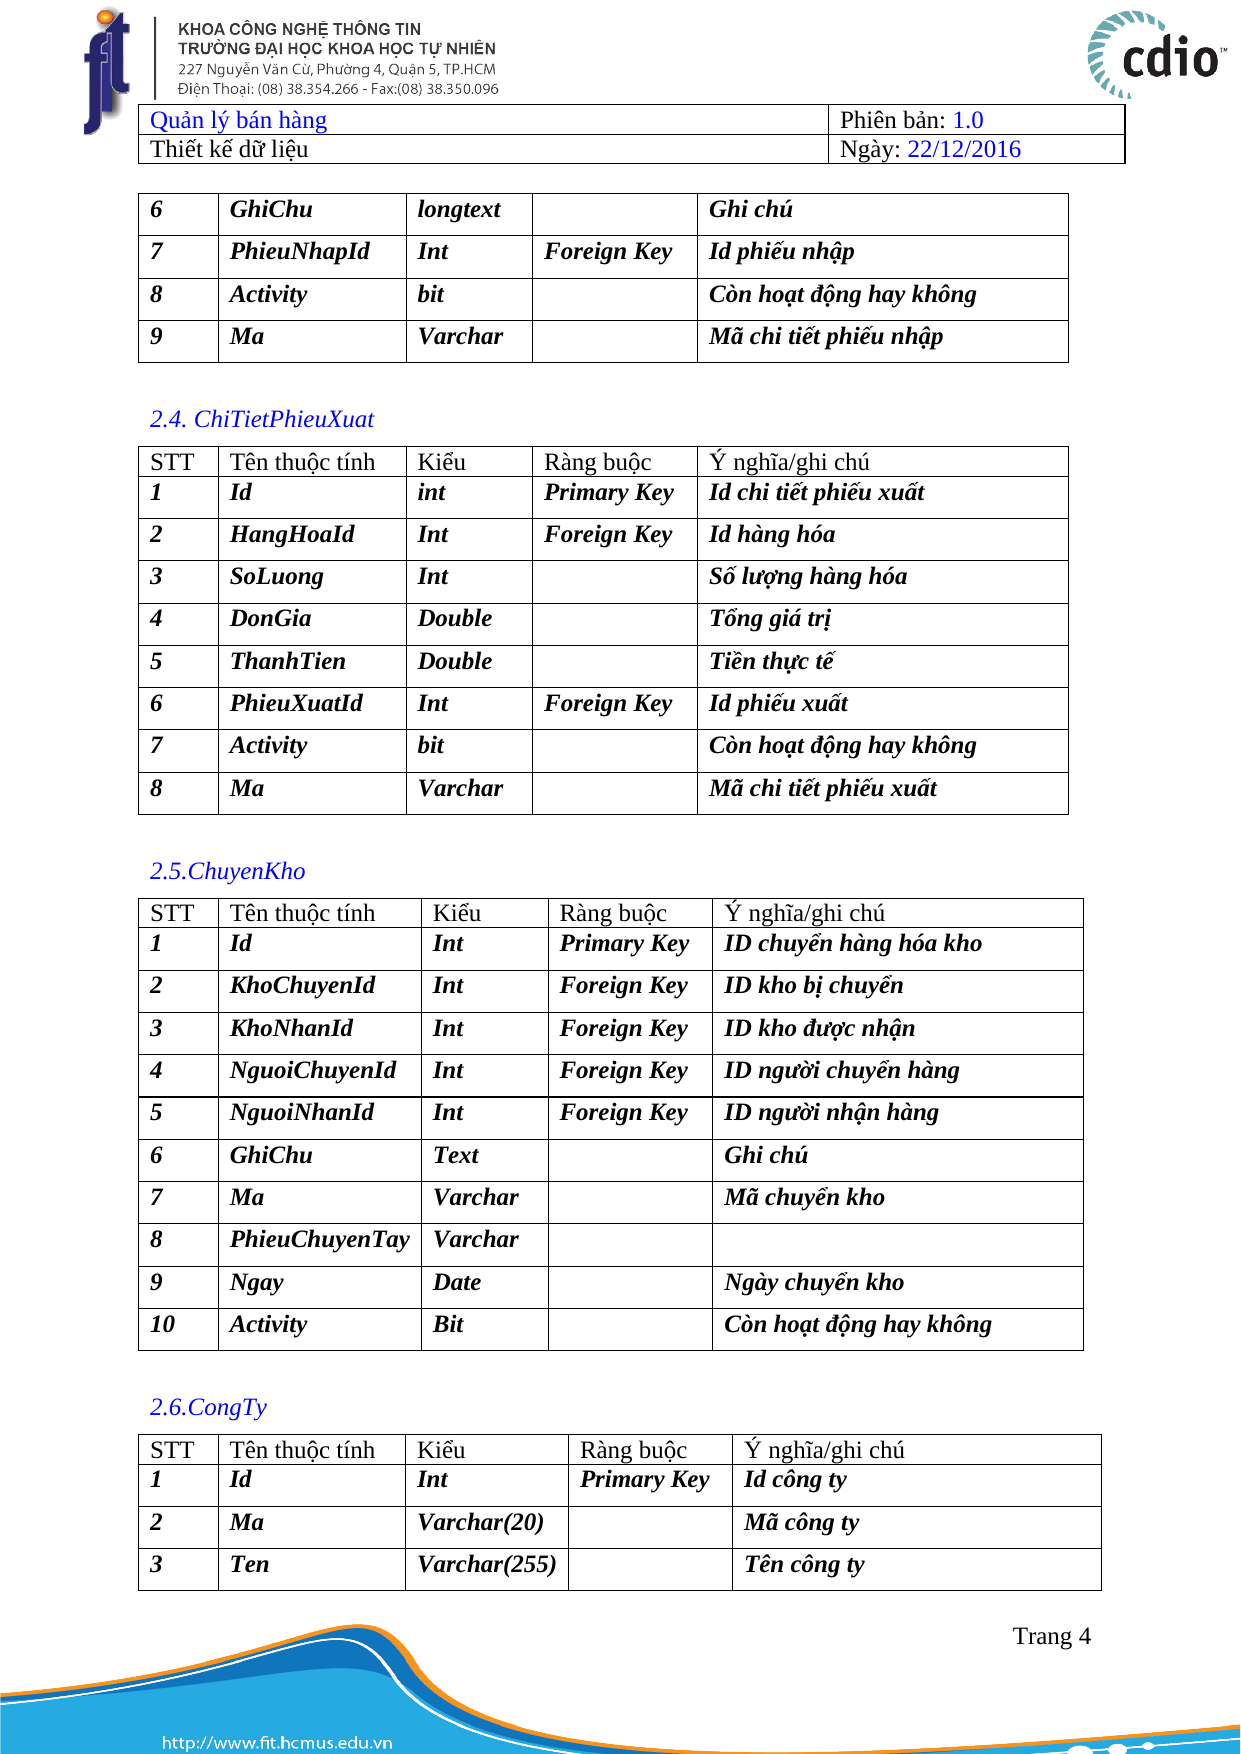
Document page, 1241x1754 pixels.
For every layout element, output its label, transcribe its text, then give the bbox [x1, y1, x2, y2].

table_cell Activity [219, 279, 406, 320]
table_cell 2 [139, 971, 218, 1012]
table_cell longtext [407, 194, 532, 235]
picture [829, 135, 1124, 159]
table_cell 6 [139, 1140, 218, 1181]
table_cell Ngày chuyển kho [713, 1267, 1083, 1308]
table_cell Tiền thực tế [698, 646, 1068, 687]
table_cell [569, 1549, 732, 1590]
table_header Ý nghĩa/ghi chú [713, 899, 1083, 927]
table_cell Text [422, 1140, 548, 1181]
table_cell Id công ty [733, 1465, 1101, 1506]
table_header Ý nghĩa/ghi chú [698, 447, 1068, 476]
table_cell [533, 646, 697, 687]
table_cell Varchar [407, 773, 532, 814]
table_cell 8 [139, 1224, 218, 1266]
table_cell 1 [139, 477, 218, 518]
table_cell Foreign Key [549, 1013, 712, 1054]
table_cell Varchar [407, 321, 532, 362]
table_header Kiểu [406, 1435, 568, 1463]
table_cell 4 [139, 604, 218, 645]
table_cell Foreign Key [549, 1098, 712, 1139]
table_cell 3 [139, 1013, 218, 1054]
table_cell [533, 561, 697, 602]
table_cell Ma [219, 1507, 405, 1548]
table_cell 8 [139, 279, 218, 320]
table_cell ID kho được nhận [713, 1013, 1083, 1054]
table_cell [533, 321, 697, 362]
table_cell KhoNhanId [219, 1013, 421, 1054]
table_cell Varchar [422, 1182, 548, 1223]
table_cell Còn hoạt động hay không [698, 279, 1068, 320]
table_header Kiểu [407, 447, 532, 476]
table_cell KhoChuyenId [219, 971, 421, 1012]
table_cell [549, 1267, 712, 1308]
table_cell Int [422, 971, 548, 1012]
table_cell Mã chi tiết phiếu xuất [698, 773, 1068, 814]
table_header STT [139, 447, 218, 476]
table_cell 5 [139, 646, 218, 687]
table_cell Primary Key [569, 1465, 732, 1506]
table_cell Int [407, 688, 532, 729]
table_cell Varchar [422, 1224, 548, 1266]
table_cell Id phiếu xuất [698, 688, 1068, 729]
table_cell Int [407, 561, 532, 602]
table_cell Ma [219, 1182, 421, 1223]
table_cell Mã chi tiết phiếu nhập [698, 321, 1068, 362]
table_cell [533, 194, 697, 235]
table_cell Ngay [219, 1267, 421, 1308]
table_header STT [139, 1435, 218, 1463]
table_cell [549, 1309, 712, 1350]
table_cell ID kho bị chuyển [713, 971, 1083, 1012]
table_cell 8 [139, 773, 218, 814]
table_cell Bit [422, 1309, 548, 1350]
table_cell 2 [139, 1507, 218, 1548]
table_cell [713, 1224, 1083, 1266]
table_cell Id [219, 1465, 405, 1506]
table_cell Foreign Key [533, 236, 697, 278]
picture [60, 0, 1240, 159]
table_cell 1 [139, 928, 218, 969]
table_cell 3 [139, 561, 218, 602]
table_header Ràng buộc [549, 899, 712, 927]
table_cell Còn hoạt động hay không [713, 1309, 1083, 1350]
table_cell [533, 604, 697, 645]
table_cell 6 [139, 688, 218, 729]
table_cell Primary Key [533, 477, 697, 518]
table_cell 6 [139, 194, 218, 235]
table_cell Primary Key [549, 928, 712, 969]
table_cell 7 [139, 1182, 218, 1223]
table_cell Ghi chú [713, 1140, 1083, 1181]
table_cell [533, 773, 697, 814]
table_cell Double [407, 646, 532, 687]
table_cell Ghi chú [698, 194, 1068, 235]
table_cell Id chi tiết phiếu xuất [698, 477, 1068, 518]
table_cell Còn hoạt động hay không [698, 730, 1068, 772]
table_cell Foreign Key [549, 971, 712, 1012]
table_cell Tên công ty [733, 1549, 1101, 1590]
table_cell Activity [219, 1309, 421, 1350]
picture [0, 1621, 1241, 1754]
table_cell Int [422, 928, 548, 969]
table_cell Varchar(20) [406, 1507, 568, 1548]
table_cell 4 [139, 1055, 218, 1096]
table_header Tên thuộc tính [219, 447, 406, 476]
table_cell Int [422, 1013, 548, 1054]
table_cell Activity [219, 730, 406, 772]
table_cell [569, 1507, 732, 1548]
table_cell ID người chuyển hàng [713, 1055, 1083, 1096]
table_cell 1 [139, 1465, 218, 1506]
table_header Ràng buộc [533, 447, 697, 476]
table_cell ThanhTien [219, 646, 406, 687]
table_cell [533, 279, 697, 320]
table_cell Foreign Key [533, 519, 697, 560]
picture [139, 105, 828, 134]
table_cell 7 [139, 236, 218, 278]
table_header Kiểu [422, 899, 548, 927]
table_header STT [139, 899, 218, 927]
table_cell Id [219, 477, 406, 518]
table_cell Mã công ty [733, 1507, 1101, 1548]
table_cell ID người nhận hàng [713, 1098, 1083, 1139]
table_cell Varchar(255) [406, 1549, 568, 1590]
table_cell NguoiNhanId [219, 1098, 421, 1139]
picture [139, 135, 828, 159]
table_cell PhieuNhapId [219, 236, 406, 278]
table_cell ID chuyển hàng hóa kho [713, 928, 1083, 969]
table_cell 2 [139, 519, 218, 560]
text 2.4. ChiTietPhieuXuat [150, 404, 1090, 433]
table_cell 3 [139, 1549, 218, 1590]
table_cell HangHoaId [219, 519, 406, 560]
table_cell 10 [139, 1309, 218, 1350]
table_cell Foreign Key [549, 1055, 712, 1096]
table_cell Id [219, 928, 421, 969]
table_header Ràng buộc [569, 1435, 732, 1463]
table_header Tên thuộc tính [219, 899, 421, 927]
text 2.5.ChuyenKho [150, 856, 1090, 885]
table_cell Mã chuyển kho [713, 1182, 1083, 1223]
text 2.6.CongTy [150, 1392, 1090, 1421]
table_cell [549, 1182, 712, 1223]
table_cell bit [407, 730, 532, 772]
table_cell [533, 730, 697, 772]
table_cell [549, 1224, 712, 1266]
table_cell 9 [139, 321, 218, 362]
table_cell Date [422, 1267, 548, 1308]
table_cell Int [407, 519, 532, 560]
table_cell NguoiChuyenId [219, 1055, 421, 1096]
table_cell Ma [219, 773, 406, 814]
table_cell Foreign Key [533, 688, 697, 729]
picture [829, 105, 1124, 134]
table_cell Double [407, 604, 532, 645]
table_cell [549, 1140, 712, 1181]
table_cell Id hàng hóa [698, 519, 1068, 560]
table_cell Id phiếu nhập [698, 236, 1068, 278]
table_cell 7 [139, 730, 218, 772]
table_cell Tổng giá trị [698, 604, 1068, 645]
table_cell Ten [219, 1549, 405, 1590]
table_cell Int [422, 1098, 548, 1139]
table_cell GhiChu [219, 1140, 421, 1181]
table_cell int [407, 477, 532, 518]
table_cell Int [422, 1055, 548, 1096]
table_cell PhieuChuyenTay [219, 1224, 421, 1266]
table_header Ý nghĩa/ghi chú [733, 1435, 1101, 1463]
table_cell PhieuXuatId [219, 688, 406, 729]
table_cell bit [407, 279, 532, 320]
table_cell 5 [139, 1098, 218, 1139]
table_cell Int [406, 1465, 568, 1506]
table_cell SoLuong [219, 561, 406, 602]
table_cell Int [407, 236, 532, 278]
table_cell Số lượng hàng hóa [698, 561, 1068, 602]
table_header Tên thuộc tính [219, 1435, 405, 1463]
table_cell GhiChu [219, 194, 406, 235]
table_cell 9 [139, 1267, 218, 1308]
table_cell Ma [219, 321, 406, 362]
table_cell DonGia [219, 604, 406, 645]
